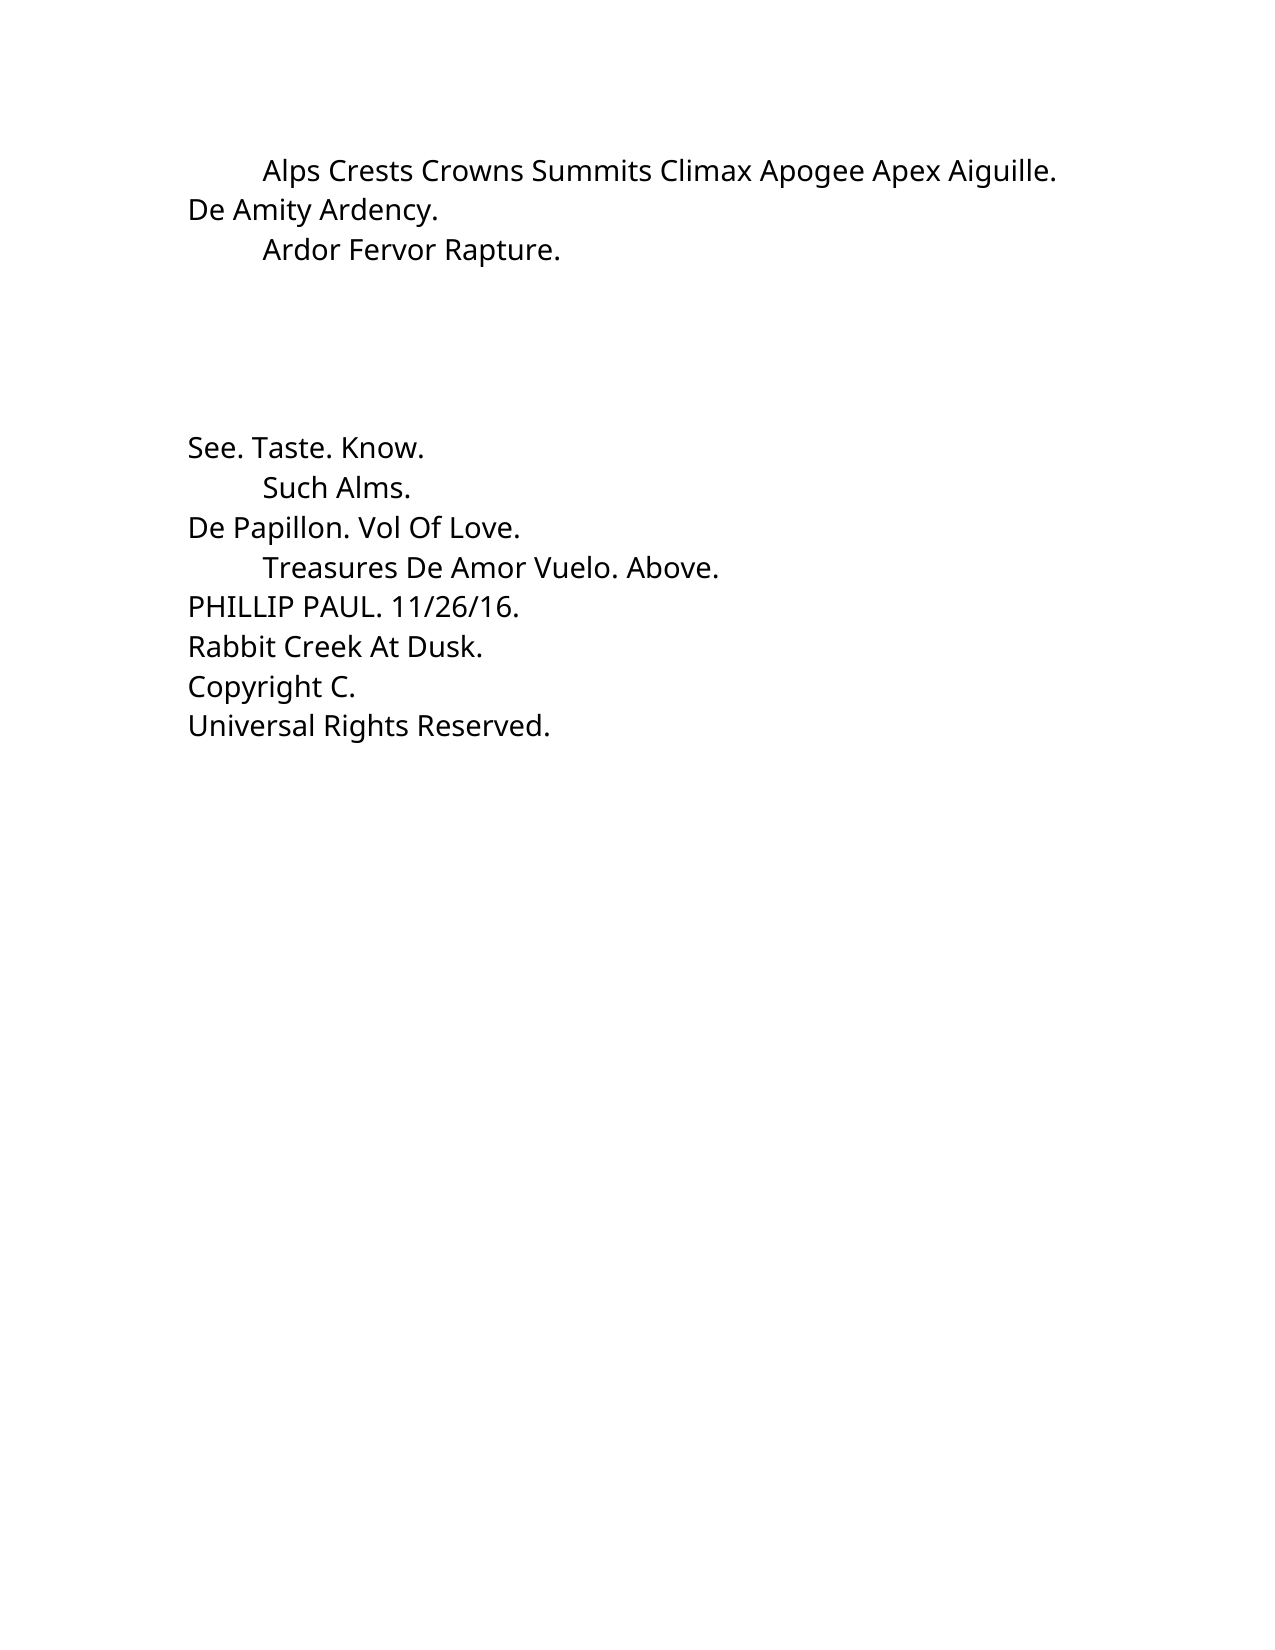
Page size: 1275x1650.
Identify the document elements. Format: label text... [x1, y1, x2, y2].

text Treasures De Amor Vuelo. Above. [187, 547, 1087, 587]
text De Papillon. Vol Of Love. [187, 507, 1087, 547]
text De Amity Ardency. [187, 190, 1087, 229]
text See. Taste. Know. [187, 428, 1087, 467]
text Universal Rights Reserved. [187, 706, 1087, 745]
text PHILLIP PAUL. 11/26/16. [187, 587, 1087, 626]
text Such Alms. [187, 467, 1087, 507]
text Copyright C. [187, 666, 1087, 706]
text Rabbit Creek At Dusk. [187, 626, 1087, 666]
text Alps Crests Crowns Summits Climax Apogee Apex Aiguille. [187, 150, 1087, 190]
text Ardor Fervor Rapture. [187, 229, 1087, 269]
